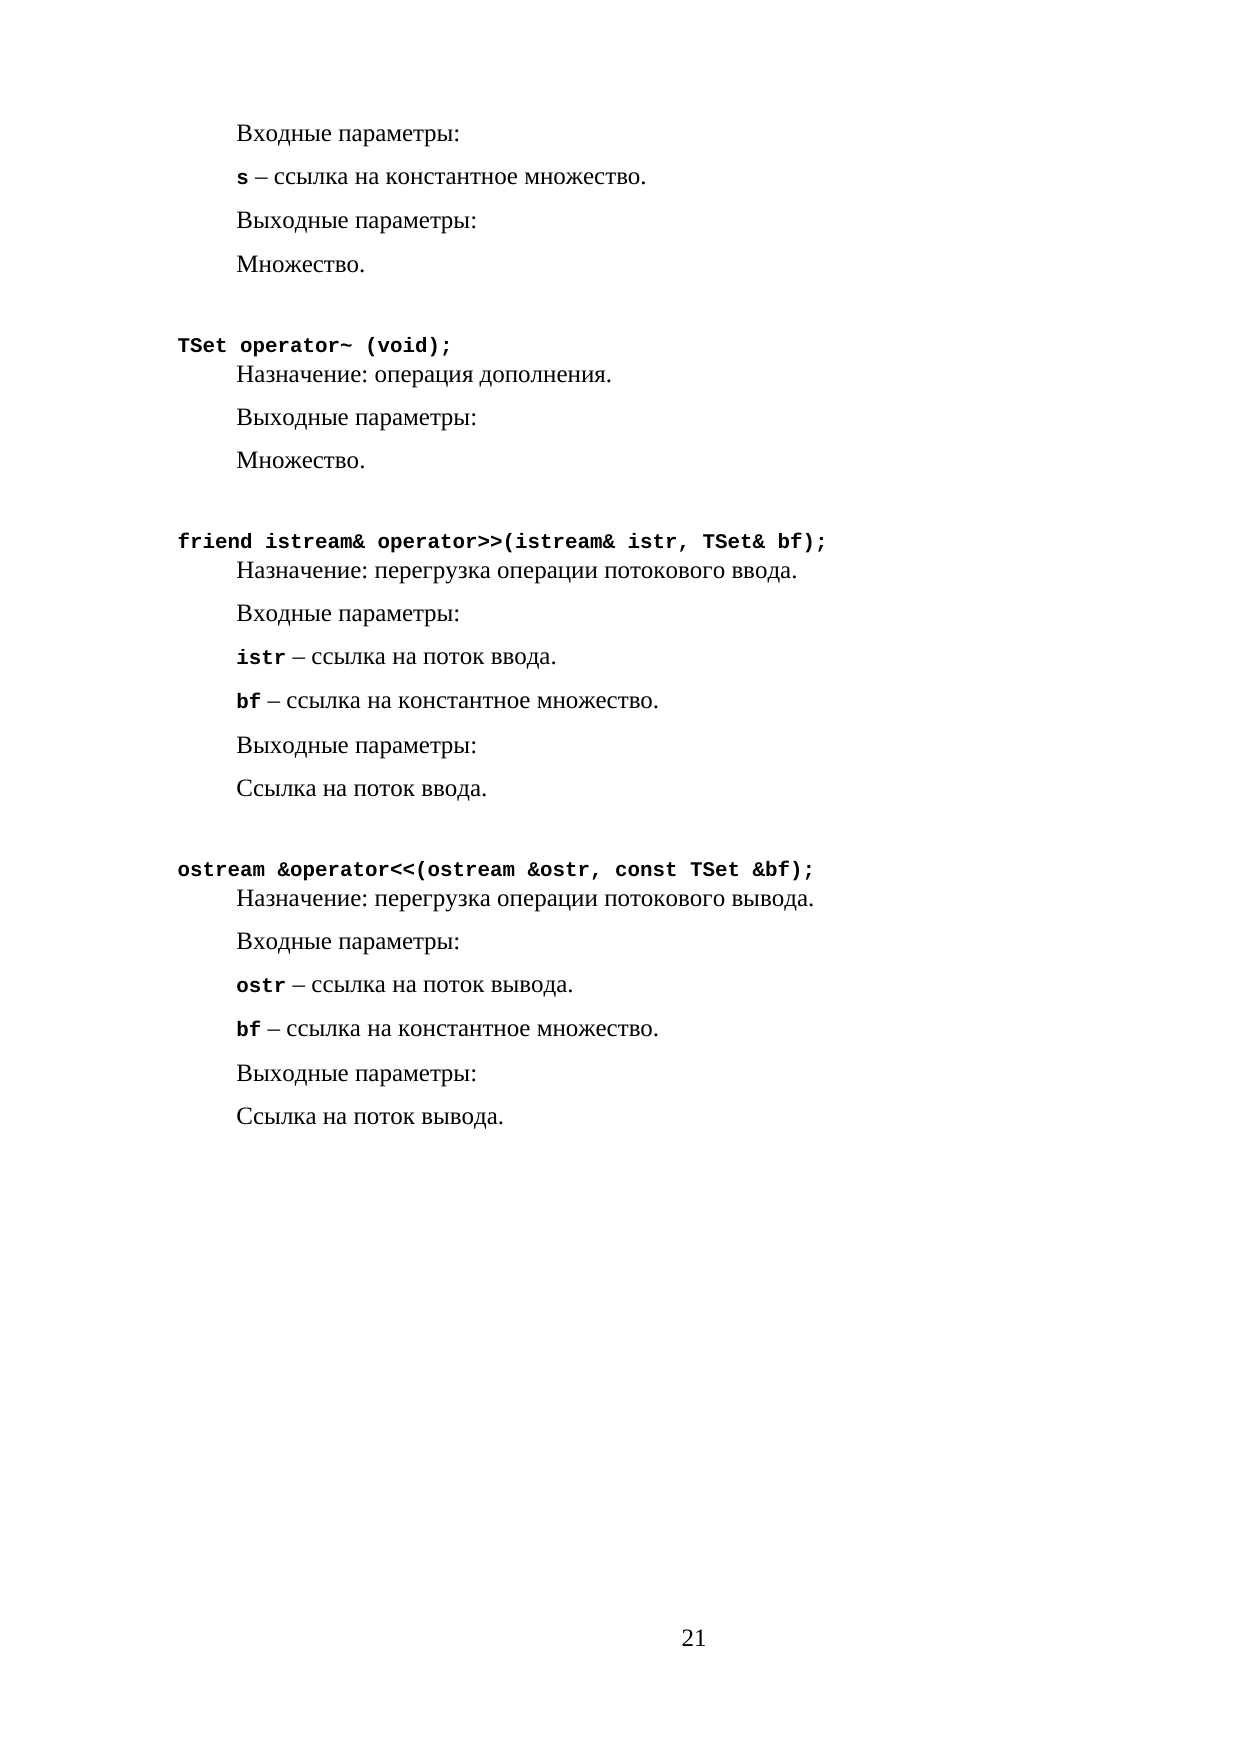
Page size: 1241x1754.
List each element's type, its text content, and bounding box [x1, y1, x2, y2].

text friend istream& operator>>(istream& istr, TSet& bf); [177, 531, 1152, 555]
text TSet operator~ (void); [177, 335, 1152, 359]
text Назначение: операция дополнения. [177, 359, 1152, 387]
text Выходные параметры: [177, 730, 1152, 758]
text istr – ссылка на поток ввода. [177, 641, 1152, 671]
text ostr – ссылка на поток вывода. [177, 969, 1152, 999]
text Выходные параметры: [177, 206, 1152, 234]
text bf – ссылка на константное множество. [177, 1013, 1152, 1043]
text s – ссылка на константное множество. [177, 161, 1152, 191]
text Входные параметры: [177, 118, 1152, 147]
text Ссылка на поток вывода. [177, 1101, 1152, 1130]
text Назначение: перегрузка операции потокового вывода. [177, 883, 1152, 912]
text Входные параметры: [177, 598, 1152, 627]
text Множество. [177, 249, 1152, 277]
text Назначение: перегрузка операции потокового ввода. [177, 555, 1152, 583]
text bf – ссылка на константное множество. [177, 685, 1152, 715]
text Выходные параметры: [177, 1058, 1152, 1087]
text ostream &operator<<(ostream &ostr, const TSet &bf); [177, 859, 1152, 883]
text Множество. [177, 445, 1152, 474]
text Ссылка на поток ввода. [177, 773, 1152, 802]
text Входные параметры: [177, 926, 1152, 955]
text Выходные параметры: [177, 402, 1152, 431]
